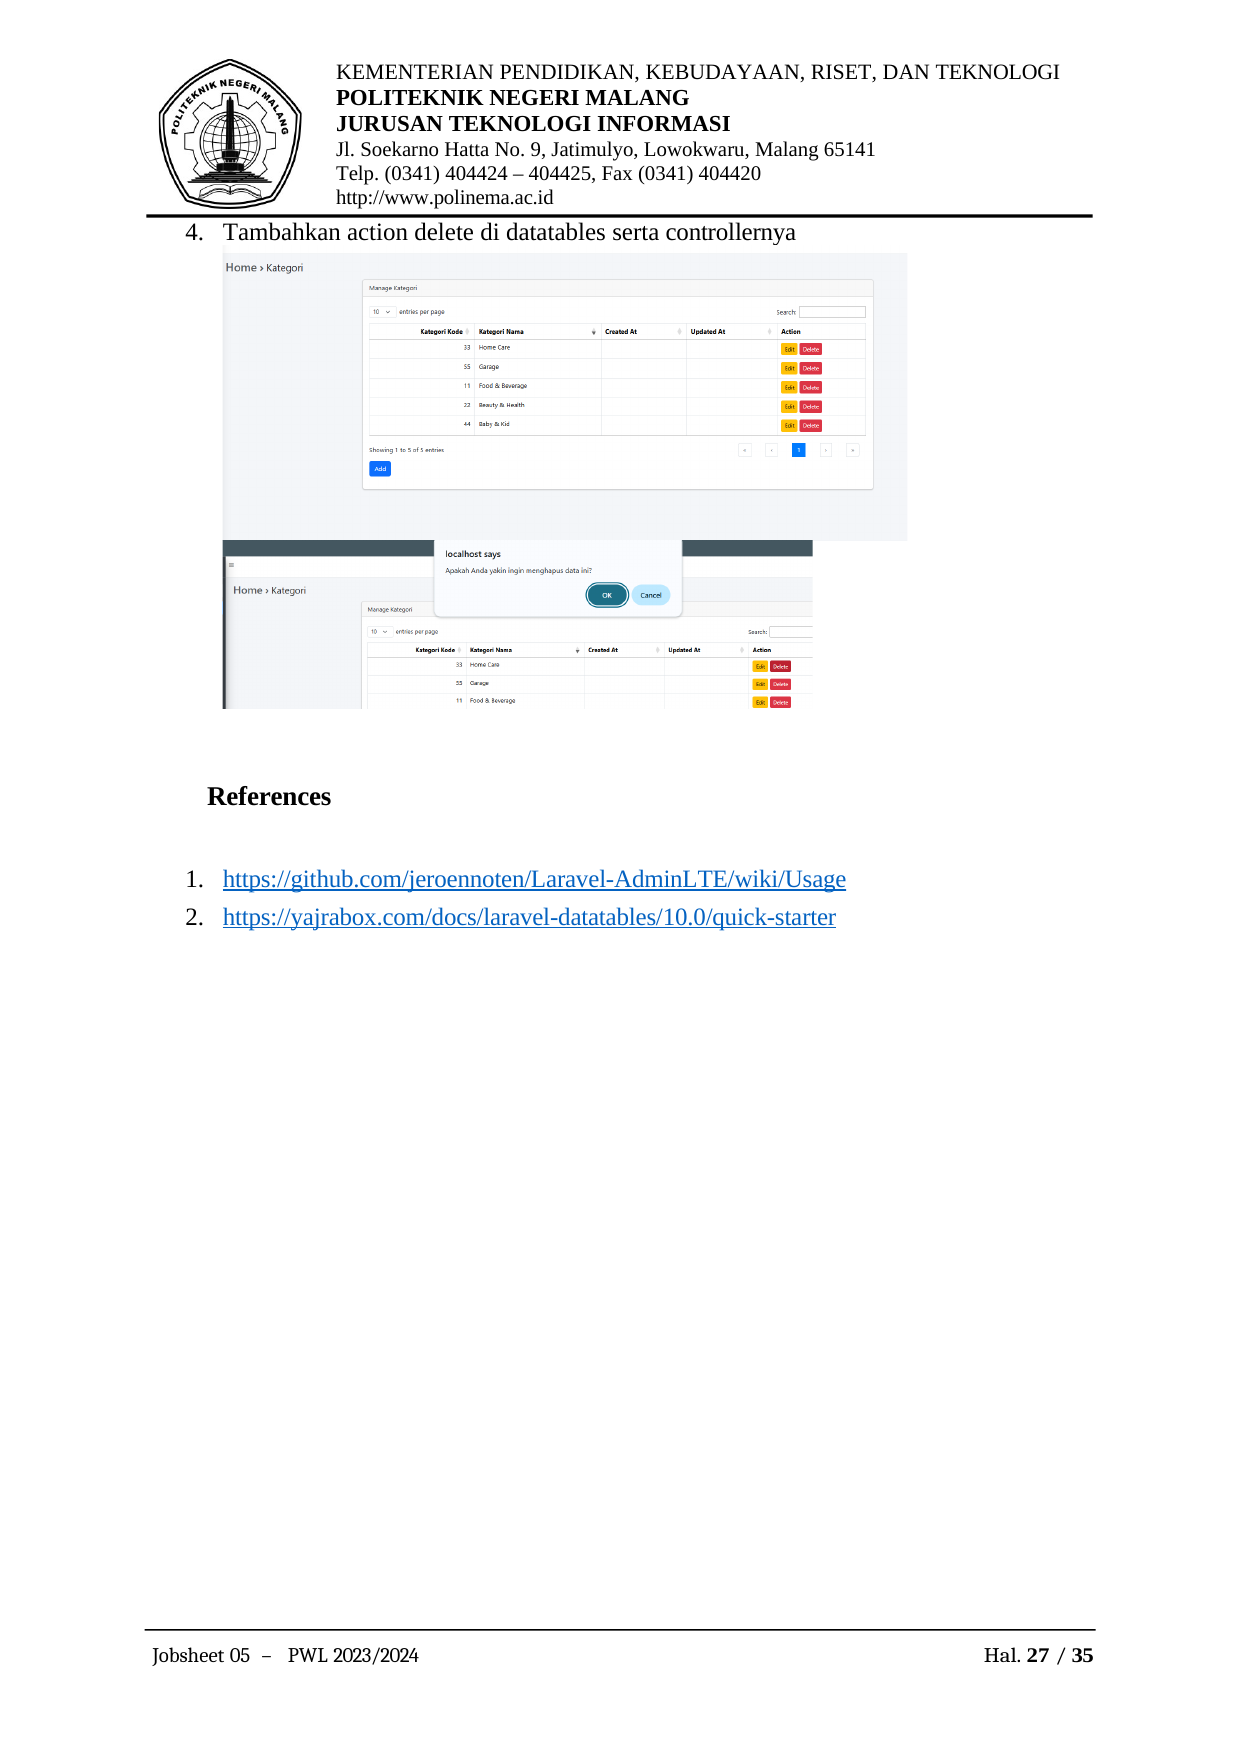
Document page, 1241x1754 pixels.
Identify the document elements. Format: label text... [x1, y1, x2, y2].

subtitle References [207, 781, 1181, 812]
list https://github.com/jeroennoten/Laravel-AdminLTE/wiki/Usage [185, 864, 1181, 893]
list https://yajrabox.com/docs/laravel-datatables/10.0/quick-starter [185, 902, 1181, 930]
picture [222, 245, 908, 709]
picture [158, 59, 302, 209]
